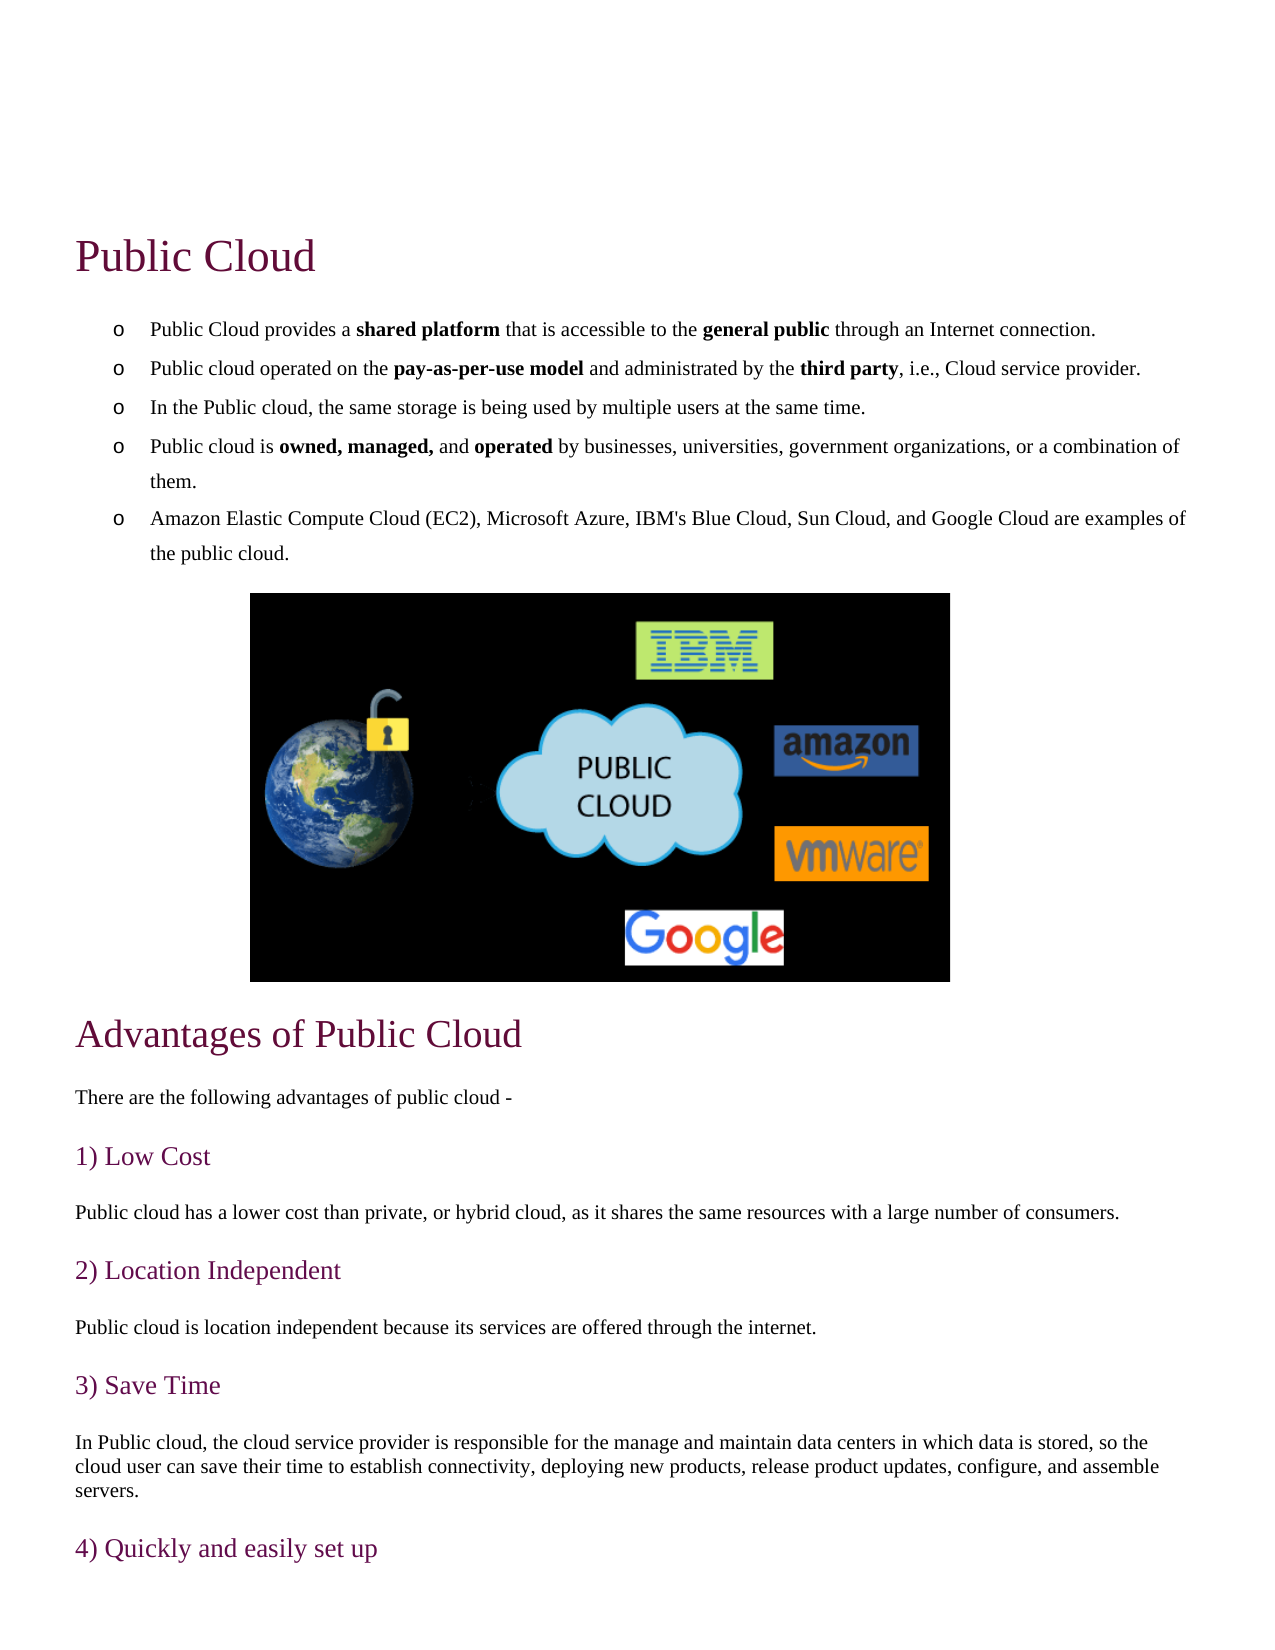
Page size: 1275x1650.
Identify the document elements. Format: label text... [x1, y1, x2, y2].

text There are the following advantages of public cloud - [75, 1085, 1200, 1109]
text In Public cloud, the cloud service provider is responsible for the manage and maintain data centers in which data is stored, so the cloud user can save their time to establish connectivity, deploying new products, release product updates, configure, and assemble servers. [75, 1430, 1200, 1502]
list Amazon Elastic Compute Cloud (EC2), Microsoft Azure, IBM's Blue Cloud, Sun Cloud, and Google Cloud are examples of the public cloud. [112, 499, 1200, 565]
text Public Cloud [75, 228, 1200, 281]
text Advantages of Public Cloud [75, 1010, 1200, 1056]
list Public cloud is owned, managed, and operated by businesses, universities, government organizations, or a combination of them. [112, 427, 1200, 493]
text Public cloud is location independent because its services are offered through the internet. [75, 1315, 1200, 1339]
list In the Public cloud, the same storage is being used by multiple users at the same time. [112, 388, 1200, 421]
list Public Cloud provides a shared platform that is accessible to the general public through an Internet connection. [112, 310, 1200, 343]
picture [250, 593, 951, 982]
text 4) Quickly and easily set up [75, 1531, 1200, 1563]
text Public cloud has a lower cost than private, or hybrid cloud, as it shares the same resources with a large number of consumers. [75, 1200, 1200, 1224]
text 1) Low Cost [75, 1138, 1200, 1171]
list Public cloud operated on the pay-as-per-use model and administrated by the third party, i.e., Cloud service provider. [112, 349, 1200, 382]
text 2) Location Independent [75, 1253, 1200, 1286]
text 3) Save Time [75, 1368, 1200, 1401]
